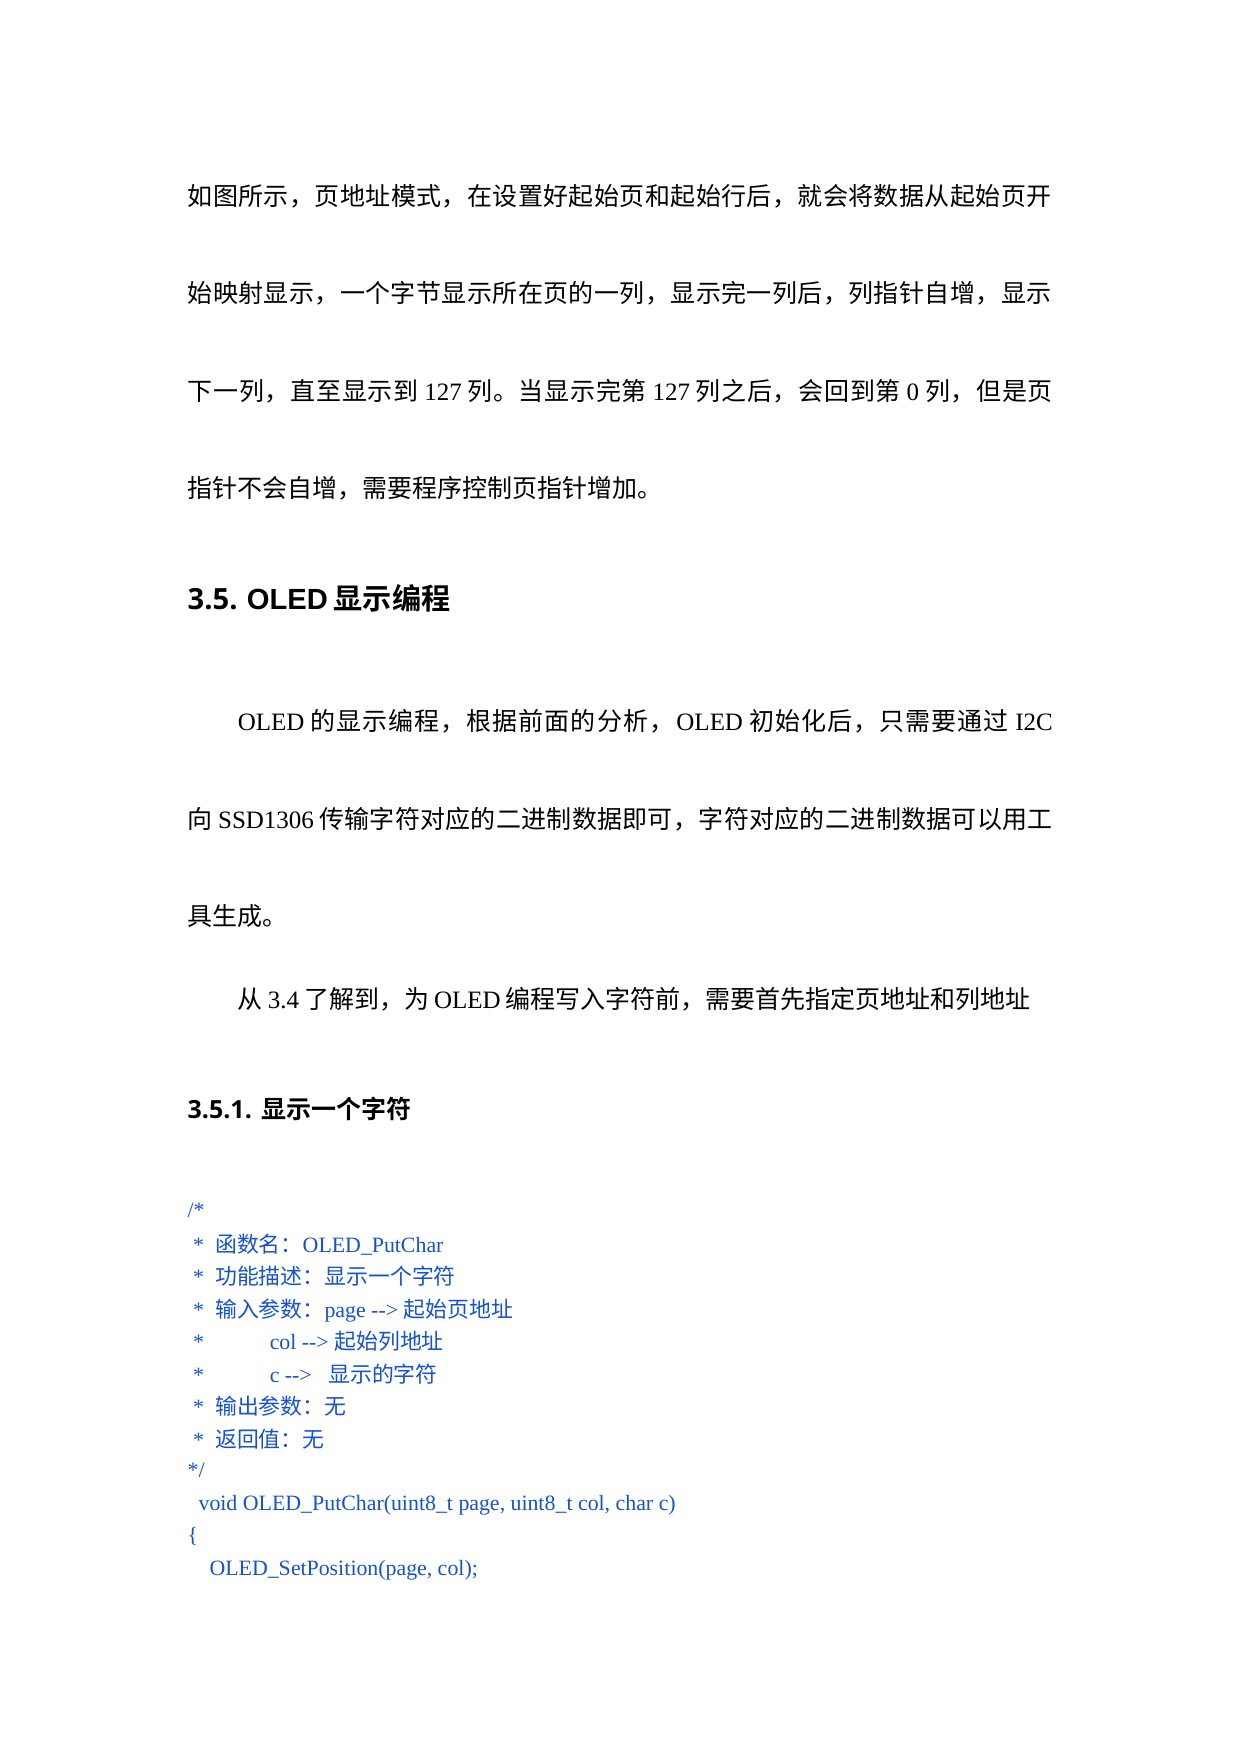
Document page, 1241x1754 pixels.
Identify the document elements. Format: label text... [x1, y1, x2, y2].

text * col --> 起始列地址 [187, 1324, 1053, 1356]
text 从3.4了解到，为OLED编程写入字符前，需要首先指定页地址和列地址 [187, 965, 1053, 1030]
text * 函数名：OLED_PutChar [187, 1226, 1053, 1259]
text * c --> 显示的字符 [187, 1356, 1053, 1389]
text void OLED_PutChar(uint8_t page, uint8_t col, char c) [187, 1486, 1053, 1519]
list 如图所示，页地址模式，在设置好起始页和起始行后，就会将数据从起始页开始映射显示，一个字节显示所在页的一列，显示完一列后，列指针自增，显示下一列，直至显示到127列。当显示完第127列之后，会回到第0列，但是页指针不会自增，需要程序控制页指针增加。 [187, 162, 1053, 519]
subtitle OLED显示编程 [187, 565, 1053, 630]
text * 功能描述：显示一个字符 [187, 1259, 1053, 1291]
text OLED的显示编程，根据前面的分析，OLED初始化后，只需要通过I2C向SSD1306传输字符对应的二进制数据即可，字符对应的二进制数据可以用工具生成。 [187, 687, 1053, 947]
text */ [187, 1454, 1053, 1486]
text * 输入参数：page --> 起始页地址 [187, 1291, 1053, 1324]
text OLED_SetPosition(page, col); [187, 1551, 1053, 1584]
text * 输出参数：无 [187, 1389, 1053, 1421]
text * 返回值：无 [187, 1421, 1053, 1454]
subtitle 显示一个字符 [187, 1076, 1053, 1141]
text /* [187, 1194, 1053, 1226]
text { [187, 1519, 1053, 1551]
